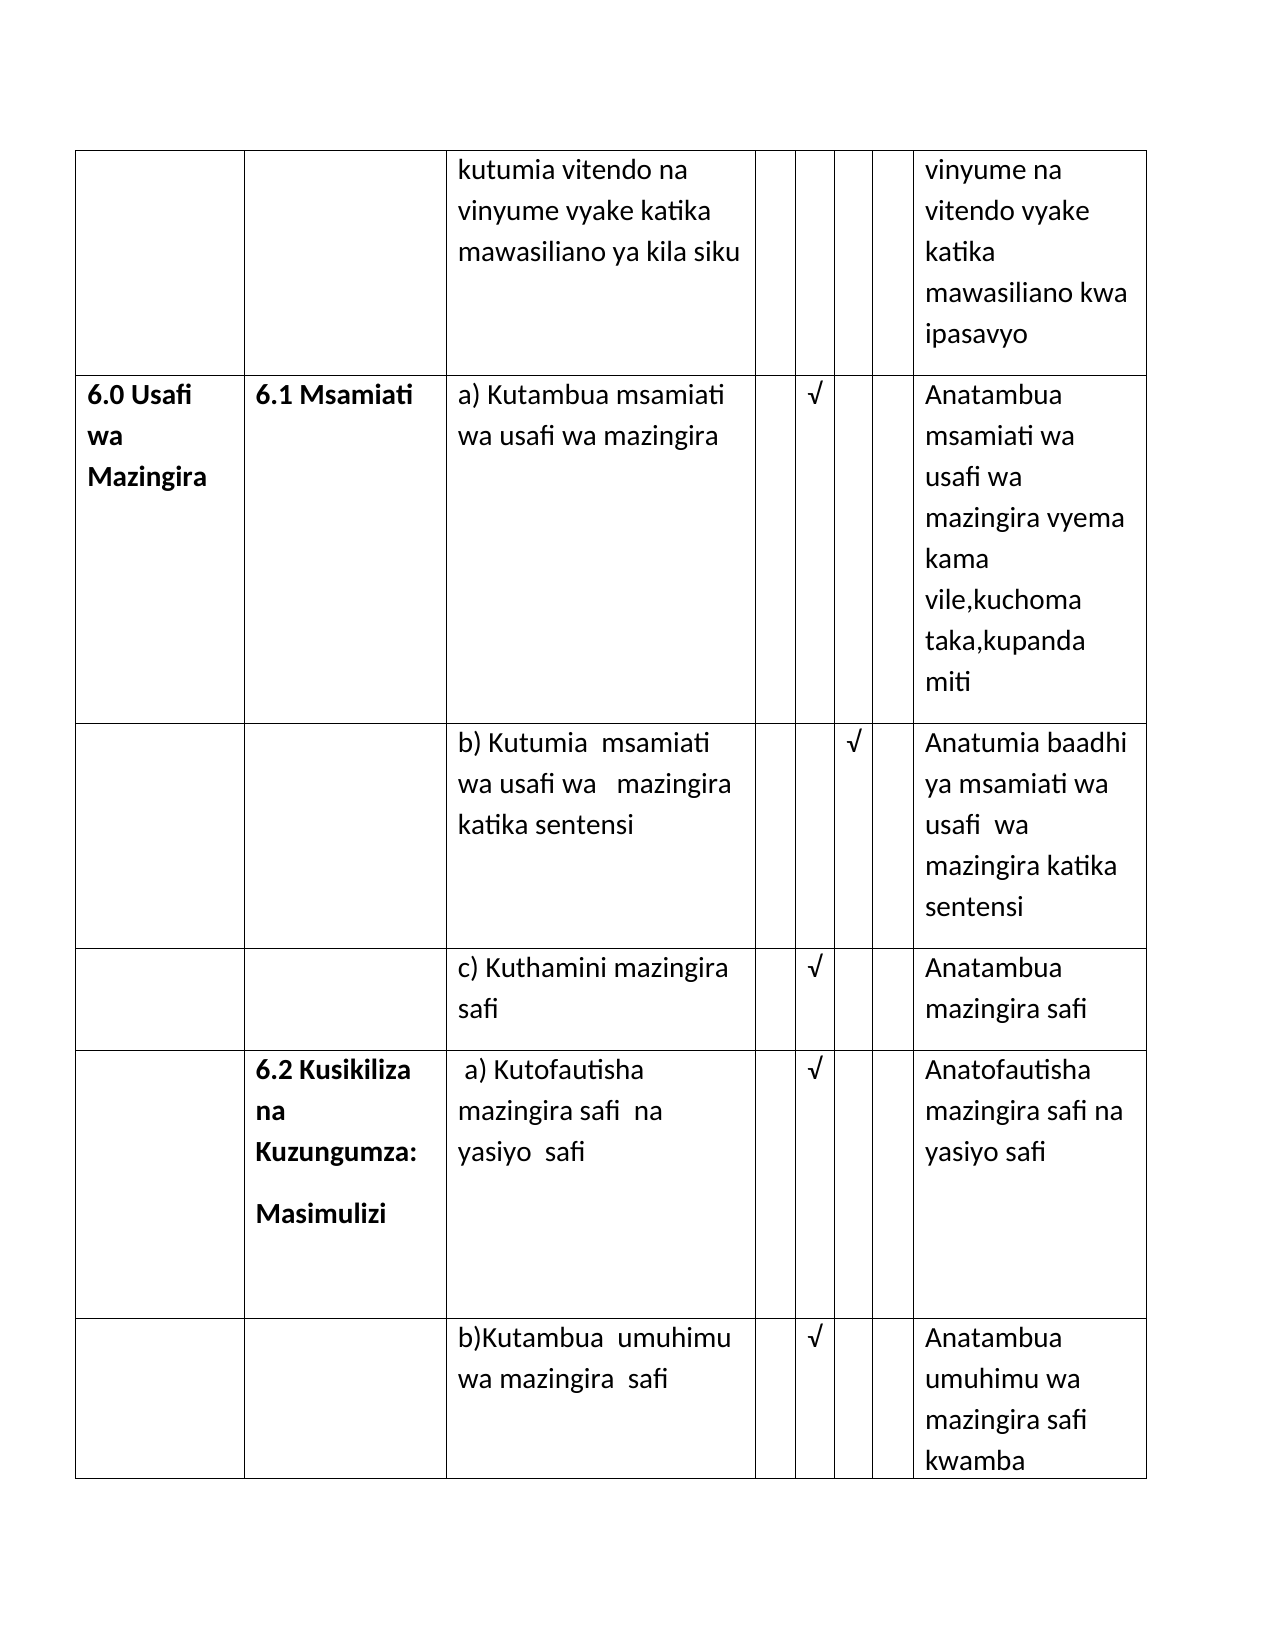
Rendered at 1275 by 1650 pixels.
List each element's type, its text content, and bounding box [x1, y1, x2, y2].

table_cell √ [796, 1319, 834, 1478]
table_cell [245, 949, 446, 1050]
table_cell [873, 949, 913, 1050]
table_cell a) Kutambua msamiati wa usafi wa mazingira [447, 376, 755, 723]
table_cell [245, 724, 446, 948]
table_cell [756, 151, 795, 375]
table_cell [756, 949, 795, 1050]
table_cell [835, 1051, 872, 1318]
table_cell [756, 376, 795, 723]
table_cell [76, 1051, 244, 1318]
table_cell Anatambua msamiati wa usafi wa mazingira vyema kama vile,kuchoma taka,kupanda miti [914, 376, 1146, 723]
table_cell [756, 1051, 795, 1318]
table_cell a) Kutofautisha mazingira safi na yasiyo safi [447, 1051, 755, 1318]
table_cell √ [796, 151, 834, 375]
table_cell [447, 1319, 755, 1478]
table_cell [873, 1051, 913, 1318]
table_cell [873, 724, 913, 948]
table_cell [873, 1319, 913, 1478]
table_cell [245, 151, 446, 375]
table_cell √ [835, 724, 872, 948]
table_cell [873, 151, 913, 375]
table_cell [447, 151, 755, 375]
table_cell c) Kuthamini mazingira safi [447, 949, 755, 1050]
table_cell Anatumia baadhi ya msamiati wa usafi wa mazingira katika sentensi [914, 724, 1146, 948]
table_cell [76, 724, 244, 948]
table_cell b) Kutumia msamiati wa usafi wa mazingira katika sentensi [447, 724, 755, 948]
table_cell √ [796, 1051, 834, 1318]
table_cell [756, 1319, 795, 1478]
table_cell [835, 949, 872, 1050]
table_cell [796, 724, 834, 948]
table_cell [245, 1319, 446, 1478]
table_cell [76, 949, 244, 1050]
table_cell 6.2 Kusikiliza na Kuzungumza: Masimulizi [245, 1051, 446, 1318]
table_cell √ [796, 376, 834, 723]
table_cell 6.0 Usafi wa Mazingira [76, 376, 244, 723]
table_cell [914, 1319, 1146, 1478]
table_cell [76, 151, 244, 375]
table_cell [914, 151, 1146, 375]
table_cell [756, 724, 795, 948]
table_cell [835, 1319, 872, 1478]
table_cell [835, 151, 872, 375]
table_cell 6.1 Msamiati [245, 376, 446, 723]
table_cell Anatambua mazingira safi [914, 949, 1146, 1050]
table_cell √ [796, 949, 834, 1050]
table_cell Anatofautisha mazingira safi na yasiyo safi [914, 1051, 1146, 1318]
table_cell [835, 376, 872, 723]
table_cell [76, 1319, 244, 1478]
table_cell [873, 376, 913, 723]
